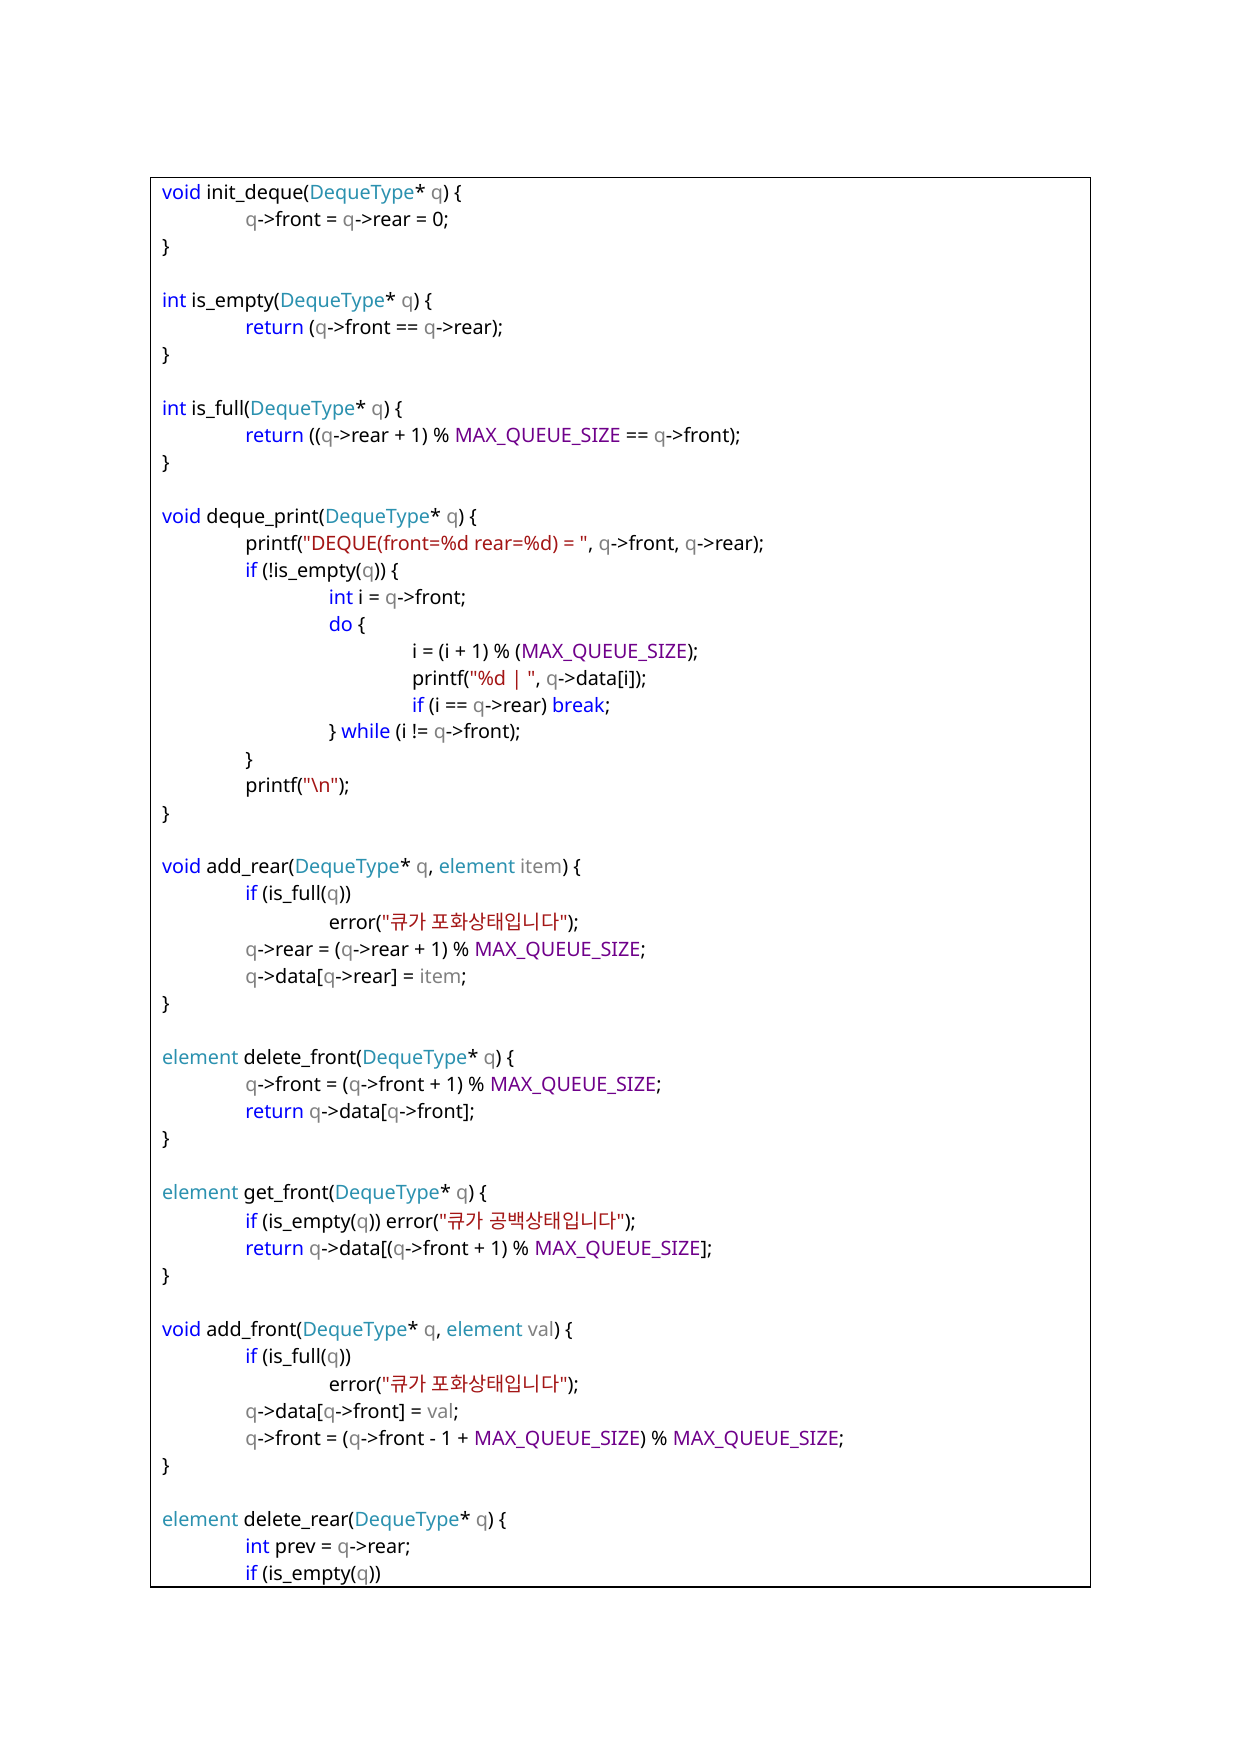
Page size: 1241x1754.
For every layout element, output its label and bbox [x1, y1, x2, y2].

table_cell [151, 178, 1090, 1586]
